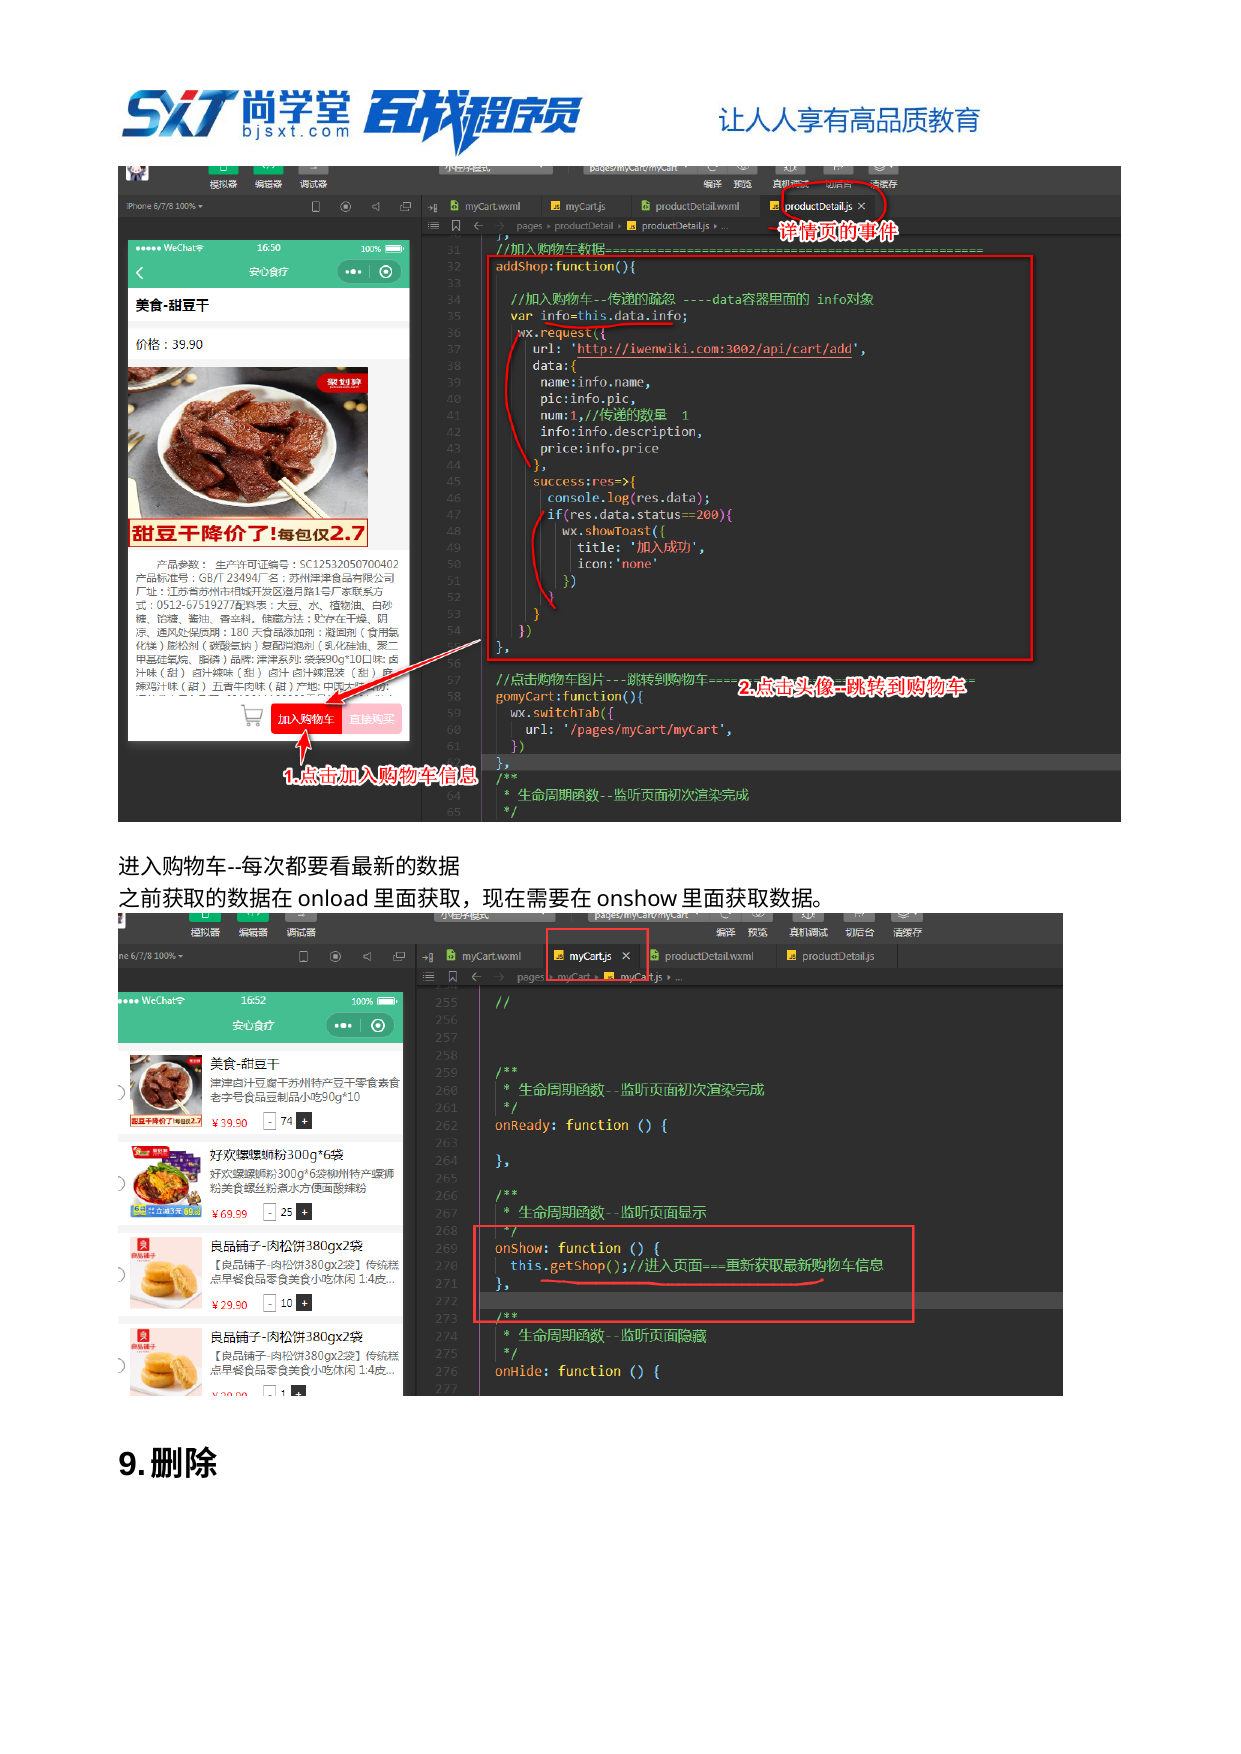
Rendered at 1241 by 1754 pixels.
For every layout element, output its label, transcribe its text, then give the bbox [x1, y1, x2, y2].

text 进入购物车--每次都要看最新的数据 [118, 848, 1122, 881]
picture [118, 166, 1121, 822]
text 之前获取的数据在onload里面获取，现在需要在onshow里面获取数据。 [118, 881, 1122, 913]
picture [118, 90, 984, 157]
subtitle 删除 [118, 1428, 1122, 1493]
picture [118, 913, 1063, 1396]
